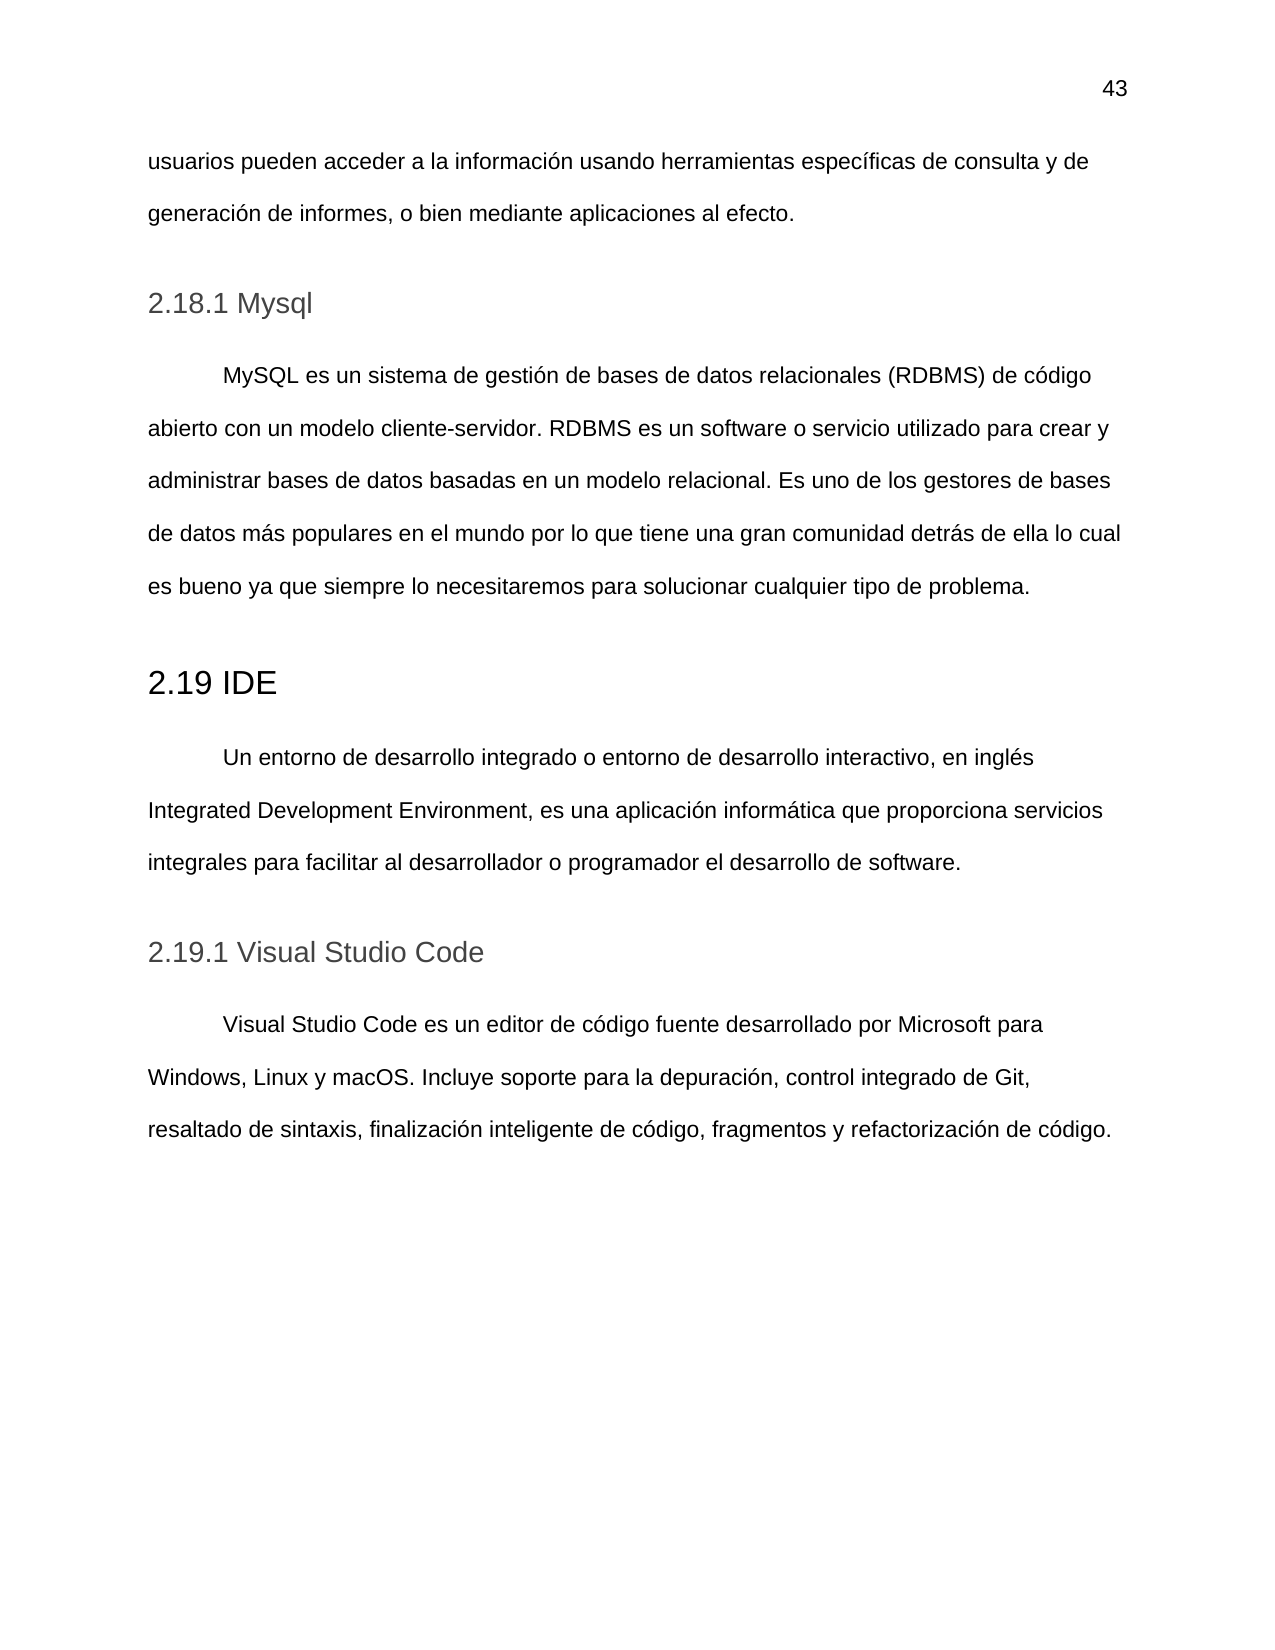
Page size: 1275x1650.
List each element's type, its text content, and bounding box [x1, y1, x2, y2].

text MySQL es un sistema de gestión de bases de datos relacionales (RDBMS) de código abierto con un modelo cliente-servidor. RDBMS es un software o servicio utilizado para crear y administrar bases de datos basadas en un modelo relacional. Es uno de los gestores de bases de datos más populares en el mundo por lo que tiene una gran comunidad detrás de ella lo cual es bueno ya que siempre lo necesitaremos para solucionar cualquier tipo de problema. [148, 362, 1127, 599]
subtitle 2.19.1 Visual Studio Code [148, 935, 1127, 969]
text Visual Studio Code es un editor de código fuente desarrollado por Microsoft para Windows, Linux y macOS. Incluye soporte para la depuración, control integrado de Git, resaltado de sintaxis, finalización inteligente de código, fragmentos y refactorización de código. [148, 1011, 1127, 1142]
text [148, 148, 1127, 227]
text Un entorno de desarrollo integrado o entorno de desarrollo interactivo, en inglés Integrated Development Environment, es una aplicación informática que proporciona servicios integrales para facilitar al desarrollador o programador el desarrollo de software. [148, 744, 1127, 876]
subtitle 2.18.1 Mysql [148, 286, 1127, 320]
subtitle 2.19 IDE [148, 663, 1127, 701]
